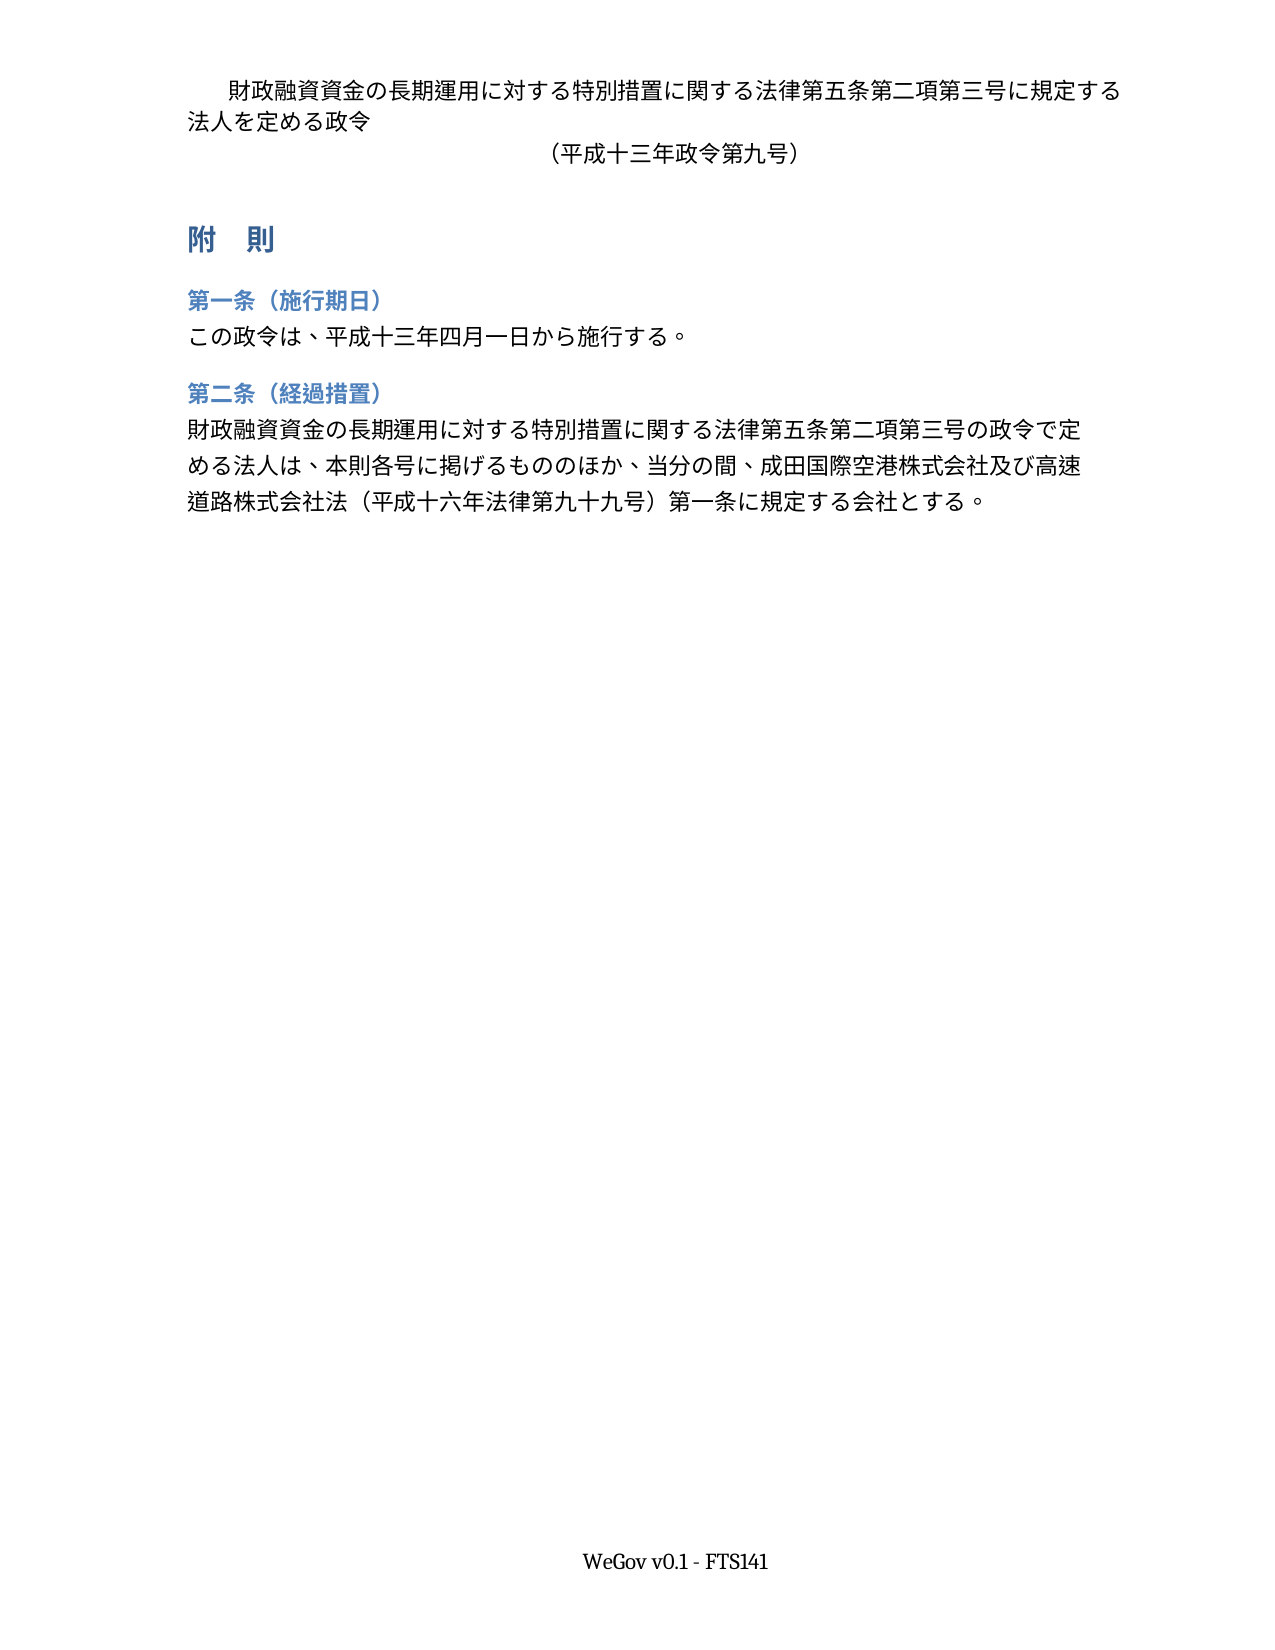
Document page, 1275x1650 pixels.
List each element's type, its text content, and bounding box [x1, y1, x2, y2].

subtitle 附 則 [187, 219, 1087, 258]
subtitle 第二条（経過措置） [187, 378, 1087, 409]
text 財政融資資金の長期運用に対する特別措置に関する法律第五条第二項第三号の政令で定める法人は、本則各号に掲げるもののほか、当分の間、成田国際空港株式会社及び高速道路株式会社法（平成十六年法律第九十九号）第一条に規定する会社とする。 [187, 414, 1087, 517]
subtitle 第一条（施行期日） [187, 285, 1087, 316]
text この政令は、平成十三年四月一日から施行する。 [187, 321, 1087, 352]
